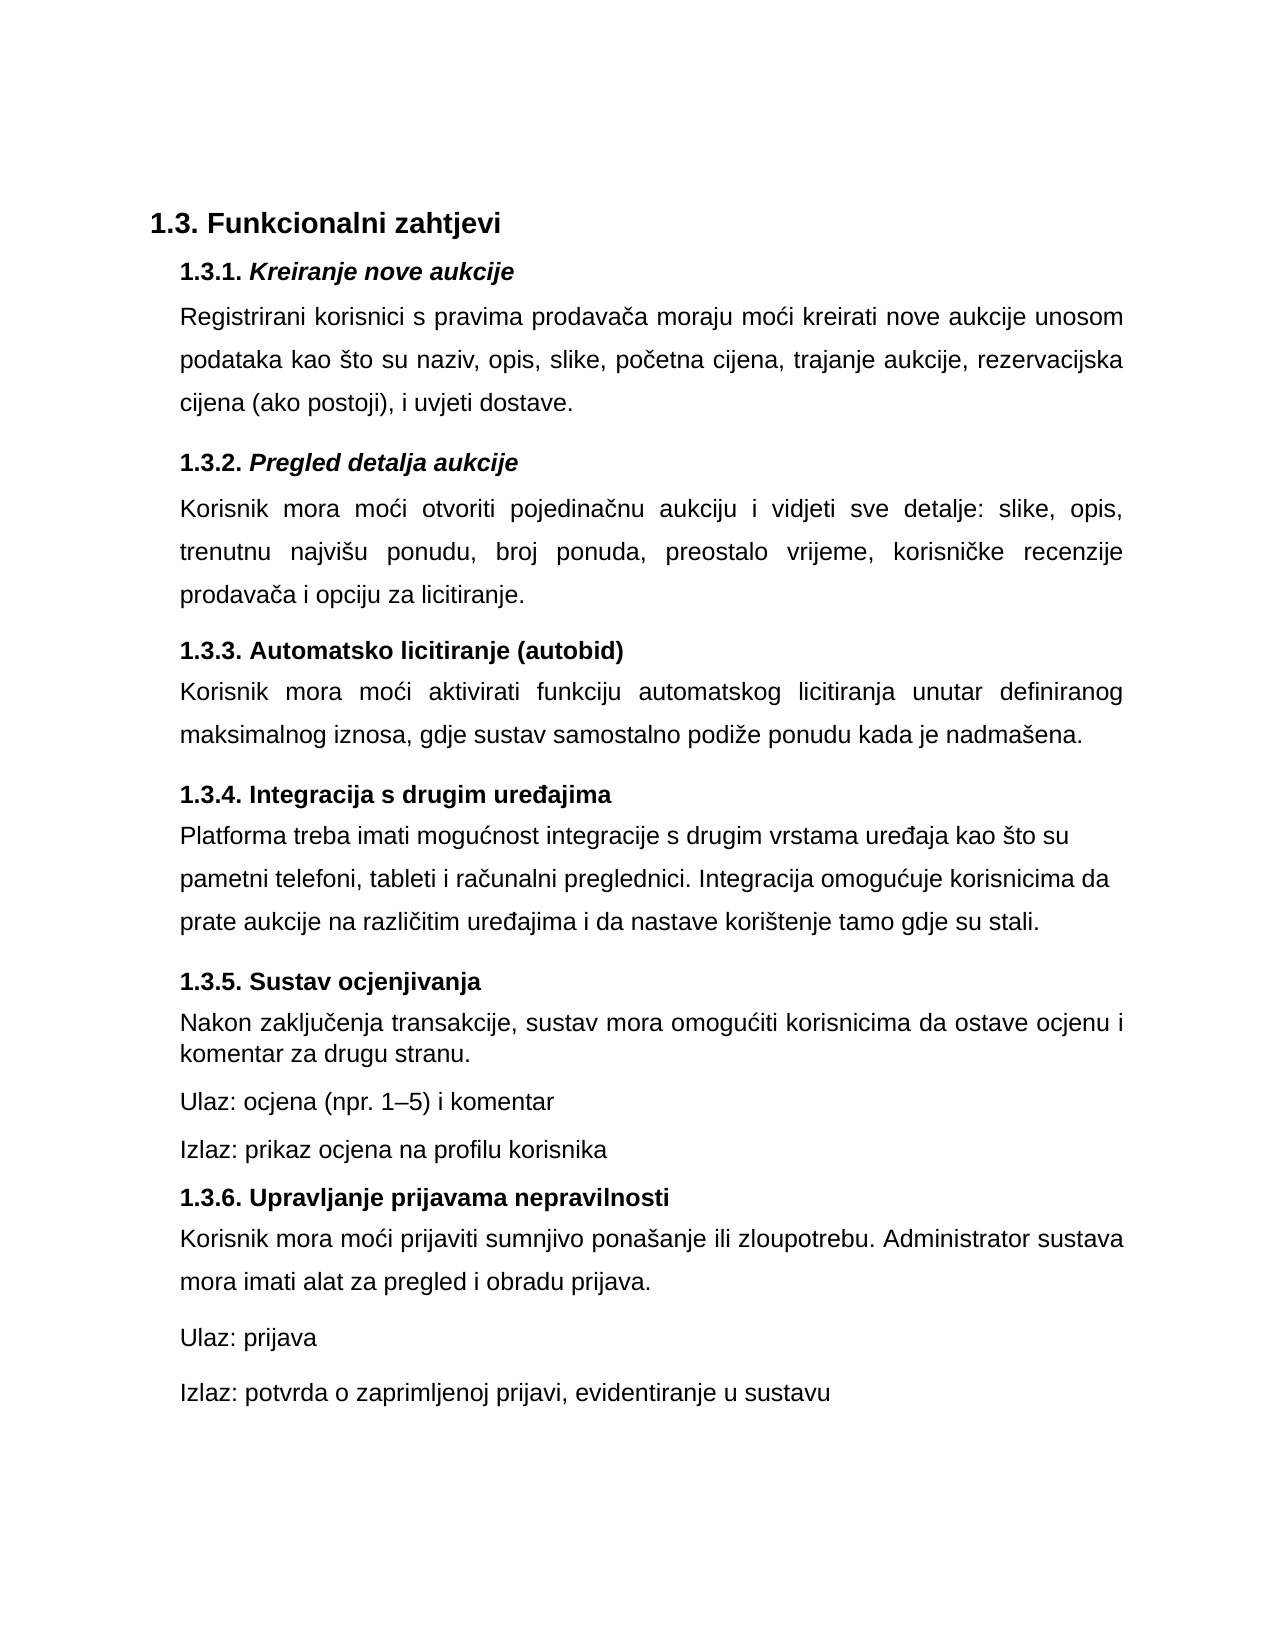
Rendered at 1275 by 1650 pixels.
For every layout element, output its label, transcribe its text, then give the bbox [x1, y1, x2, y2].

text Izlaz: prikaz ocjena na profilu korisnika [179, 1135, 1125, 1163]
subtitle Korisnik mora moći otvoriti pojedinačnu aukciju i vidjeti sve detalje: slike, opis, trenutnu najvišu ponudu, broj ponuda, preostalo vrijeme, korisničke recenzije prodavača i opciju za licitiranje. [179, 494, 1125, 609]
text Registrirani korisnici s pravima prodavača moraju moći kreirati nove aukcije unosom podataka kao što su naziv, opis, slike, početna cijena, trajanje aukcije, rezervacijska cijena (ako postoji), i uvjeti dostave. [179, 302, 1125, 417]
subtitle Kreiranje nove aukcije [179, 257, 1125, 285]
subtitle Automatsko licitiranje (autobid) [179, 636, 1125, 664]
text Izlaz: potvrda o zaprimljenoj prijavi, evidentiranje u sustavu [179, 1378, 1125, 1407]
subtitle Integracija s drugim uređajima [179, 780, 1125, 808]
text Korisnik mora moći aktivirati funkciju automatskog licitiranja unutar definiranog maksimalnog iznosa, gdje sustav samostalno podiže ponudu kada je nadmašena. [179, 677, 1125, 749]
subtitle Funkcionalni zahtjevi [150, 206, 1125, 239]
text Ulaz: prijava [179, 1322, 1125, 1351]
subtitle Upravljanje prijavama nepravilnosti [179, 1182, 1125, 1211]
text Korisnik mora moći prijaviti sumnjivo ponašanje ili zloupotrebu. Administrator sustava mora imati alat za pregled i obradu prijava. [179, 1224, 1125, 1296]
subtitle Pregled detalja aukcije [179, 448, 1125, 477]
text Nakon zaključenja transakcije, sustav mora omogućiti korisnicima da ostave ocjenu i komentar za drugu stranu. [179, 1008, 1125, 1068]
text Platforma treba imati mogućnost integracije s drugim vrstama uređaja kao što su pametni telefoni, tableti i računalni preglednici. Integracija omogućuje korisnicima da prate aukcije na različitim uređajima i da nastave korištenje tamo gdje su stali. [179, 821, 1125, 936]
subtitle Sustav ocjenjivanja [179, 967, 1125, 996]
text Ulaz: ocjena (npr. 1–5) i komentar [179, 1087, 1125, 1116]
